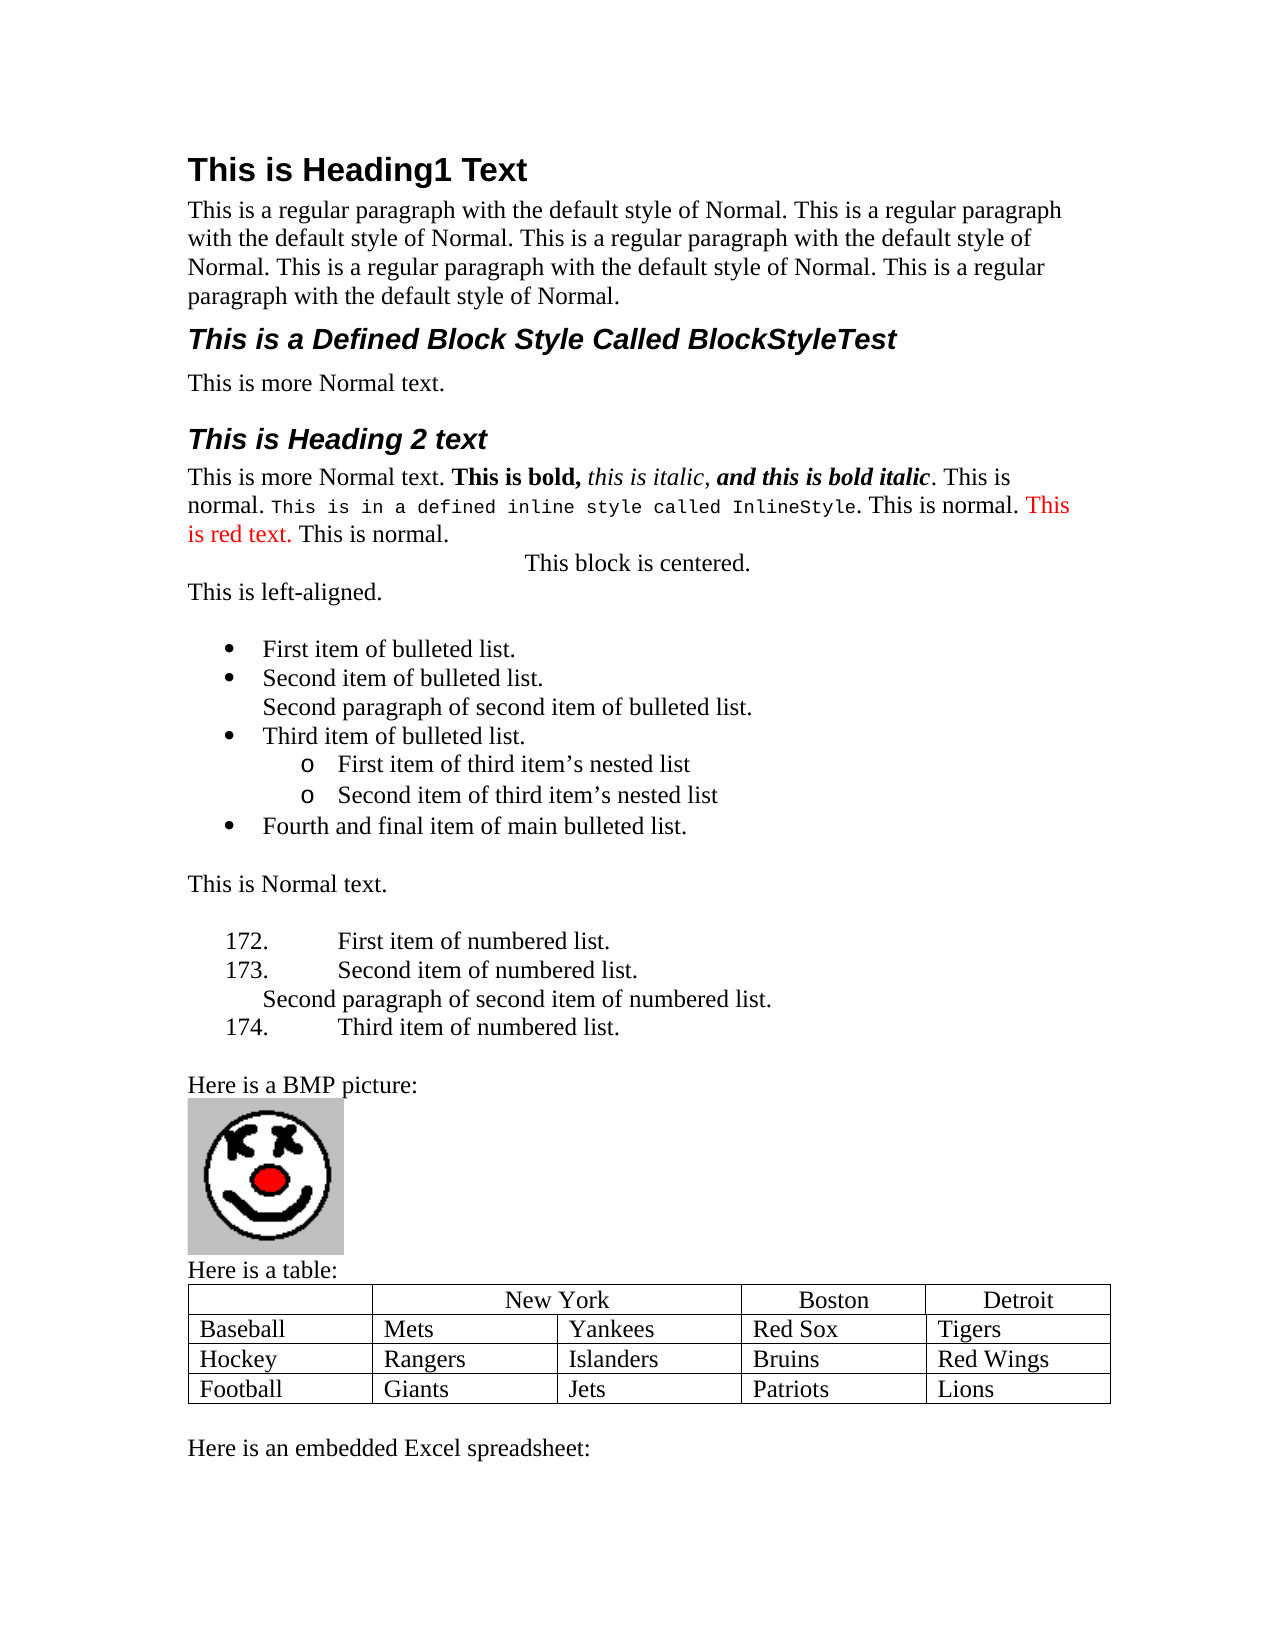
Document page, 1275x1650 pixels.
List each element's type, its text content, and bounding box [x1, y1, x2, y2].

list Second item of bulleted list. [225, 663, 1087, 692]
picture [187, 1098, 344, 1255]
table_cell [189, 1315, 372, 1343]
text Here is an embedded Excel spreadsheet: [187, 1433, 1087, 1461]
text This is a regular paragraph with the default style of Normal. This is a regular paragraph with the default style of Normal. This is a regular paragraph with the default style of Normal. This is a regular paragraph with the default style of Normal. This is a regular paragraph with the default style of Normal. [187, 195, 1087, 310]
list Fourth and final item of main bulleted list. [225, 811, 1087, 840]
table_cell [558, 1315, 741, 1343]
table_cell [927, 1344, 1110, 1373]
list Second item of numbered list. [225, 955, 1087, 984]
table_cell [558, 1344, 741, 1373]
list Third item of bulleted list. [225, 721, 1087, 749]
list First item of numbered list. [225, 926, 1087, 955]
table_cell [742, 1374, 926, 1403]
list Third item of numbered list. [225, 1012, 1087, 1041]
text Second paragraph of second item of numbered list. [262, 984, 1087, 1012]
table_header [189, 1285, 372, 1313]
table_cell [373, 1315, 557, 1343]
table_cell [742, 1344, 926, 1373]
list First item of bulleted list. [225, 634, 1087, 663]
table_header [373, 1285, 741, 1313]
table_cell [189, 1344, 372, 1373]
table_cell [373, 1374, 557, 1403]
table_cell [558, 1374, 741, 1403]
subtitle This is Heading1 Text [187, 150, 1087, 188]
text This block is centered. [187, 548, 1087, 577]
list First item of third item’s nested list [300, 749, 1087, 780]
text This is left-aligned. [187, 577, 1087, 606]
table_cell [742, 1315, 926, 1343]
text Here is a BMP picture: [187, 1070, 1087, 1099]
text Second paragraph of second item of bulleted list. [262, 692, 1087, 721]
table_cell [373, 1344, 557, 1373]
text This is more Normal text. This is bold, this is italic, and this is bold italic. This is normal. This is in a defined inline style called InlineStyle. This is normal. This is red text. This is normal. [187, 462, 1087, 548]
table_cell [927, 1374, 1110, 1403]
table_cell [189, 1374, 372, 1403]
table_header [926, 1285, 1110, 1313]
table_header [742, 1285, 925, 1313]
text This is Normal text. [187, 869, 1087, 897]
text This is more Normal text. [187, 368, 1087, 397]
text Here is a table: [187, 1255, 1087, 1284]
subtitle This is Heading 2 text [187, 422, 1087, 456]
list Second item of third item’s nested list [300, 780, 1087, 811]
text This is a Defined Block Style Called BlockStyleTest [187, 322, 1087, 356]
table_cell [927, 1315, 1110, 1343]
